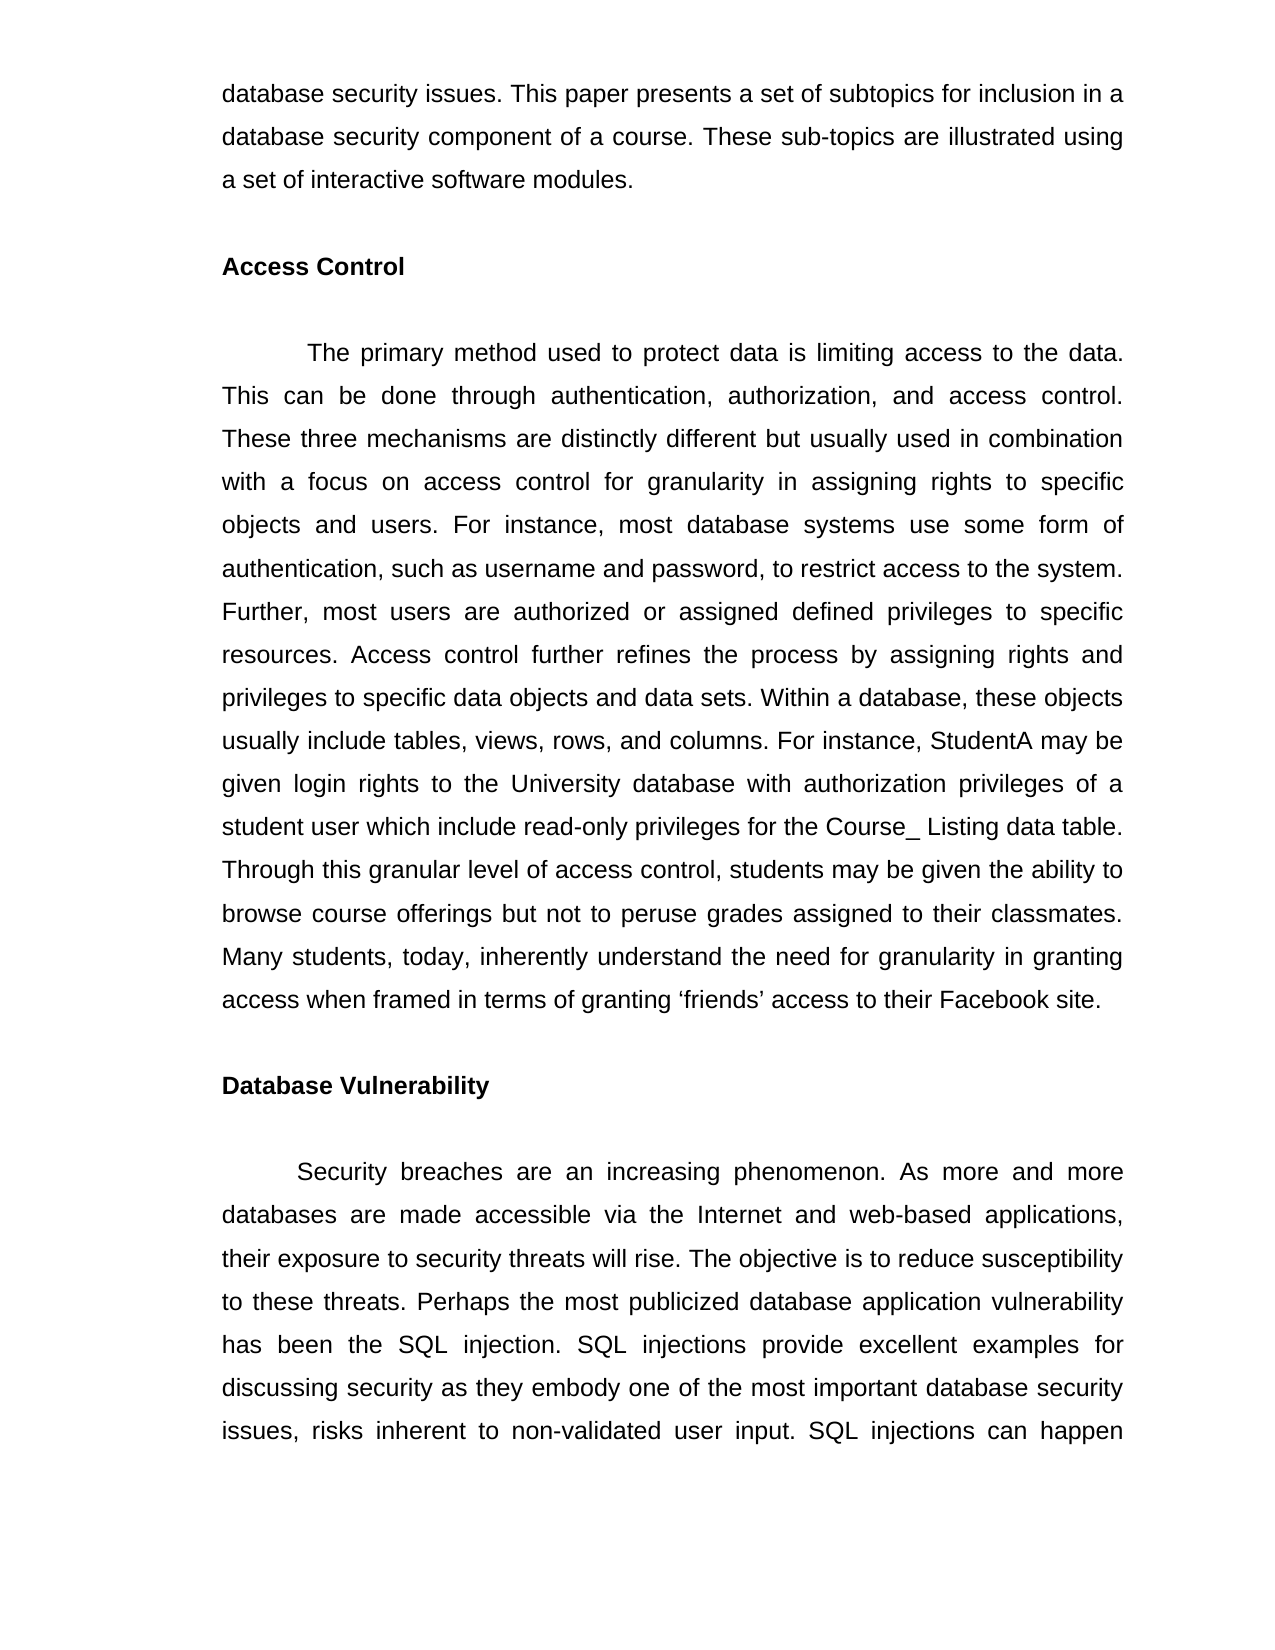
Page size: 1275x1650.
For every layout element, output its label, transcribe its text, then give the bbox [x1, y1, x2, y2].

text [222, 79, 1125, 194]
text Database Vulnerability [222, 1071, 1125, 1100]
text Access Control [222, 252, 1125, 281]
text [222, 1157, 1125, 1445]
text The primary method used to protect data is limiting access to the data. This can be done through authentication, authorization, and access control. These three mechanisms are distinctly different but usually used in combination with a focus on access control for granularity in assigning rights to specific objects and users. For instance, most database systems use some form of authentication, such as username and password, to restrict access to the system. Further, most users are authorized or assigned defined privileges to specific resources. Access control further refines the process by assigning rights and privileges to specific data objects and data sets. Within a database, these objects usually include tables, views, rows, and columns. For instance, StudentA may be given login rights to the University database with authorization privileges of a student user which include read-only privileges for the Course_ Listing data table. Through this granular level of access control, students may be given the ability to browse course offerings but not to peruse grades assigned to their classmates. Many students, today, inherently understand the need for granularity in granting access when framed in terms of granting ‘friends’ access to their Facebook site. [222, 338, 1125, 1014]
